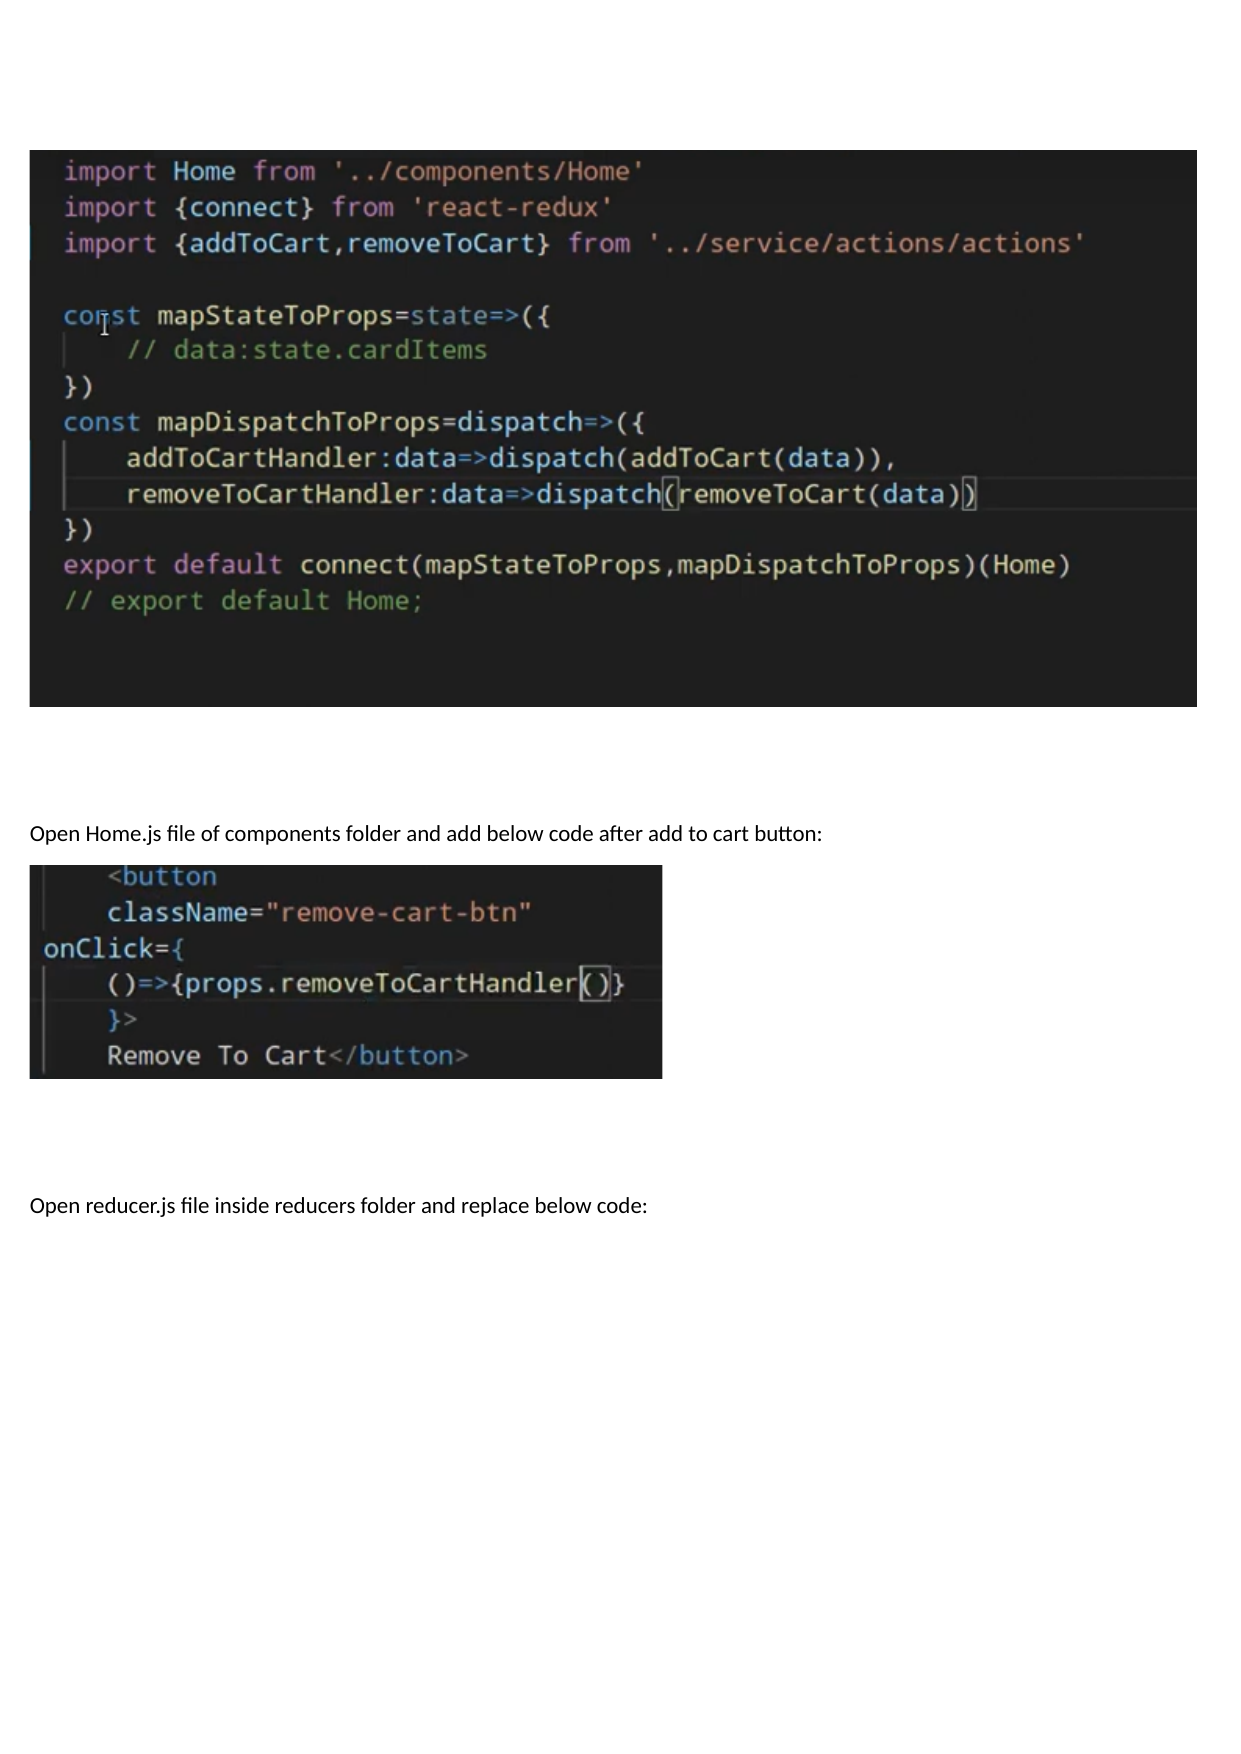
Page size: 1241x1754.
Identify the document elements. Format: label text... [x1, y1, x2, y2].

picture [29, 865, 663, 1079]
picture [29, 150, 1197, 707]
text Open reducer.js file inside reducers folder and replace below code: [29, 1191, 1226, 1219]
text Open Home.js file of components folder and add below code after add to cart button: [29, 819, 1226, 847]
